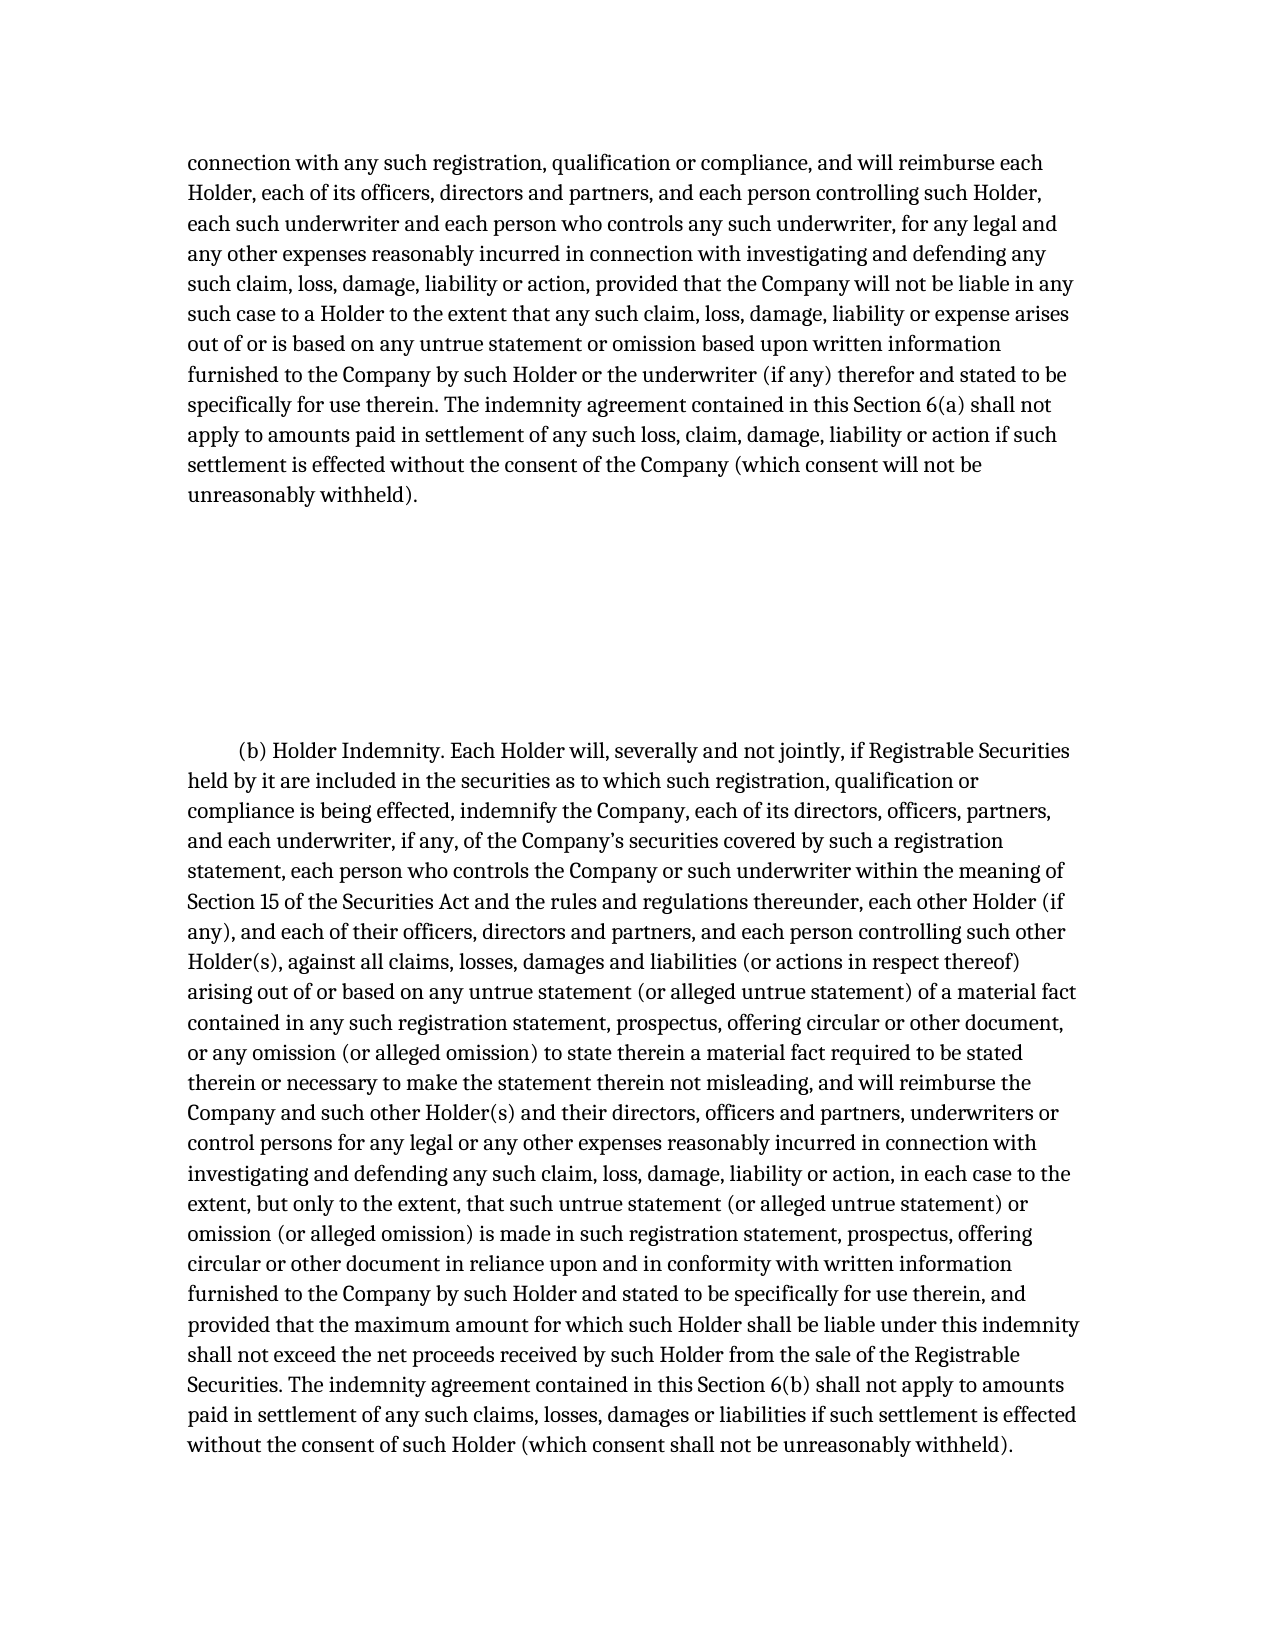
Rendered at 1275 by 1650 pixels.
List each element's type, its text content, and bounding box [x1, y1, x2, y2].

text (b) Holder Indemnity. Each Holder will, severally and not jointly, if Registrable Securities held by it are included in the securities as to which such registration, qualification or compliance is being effected, indemnify the Company, each of its directors, officers, partners, and each underwriter, if any, of the Company’s securities covered by such a registration statement, each person who controls the Company or such underwriter within the meaning of Section 15 of the Securities Act and the rules and regulations thereunder, each other Holder (if any), and each of their officers, directors and partners, and each person controlling such other Holder(s), against all claims, losses, damages and liabilities (or actions in respect thereof) arising out of or based on any untrue statement (or alleged untrue statement) of a material fact contained in any such registration statement, prospectus, offering circular or other document, or any omission (or alleged omission) to state therein a material fact required to be stated therein or necessary to make the statement therein not misleading, and will reimburse the Company and such other Holder(s) and their directors, officers and partners, underwriters or control persons for any legal or any other expenses reasonably incurred in connection with investigating and defending any such claim, loss, damage, liability or action, in each case to the extent, but only to the extent, that such untrue statement (or alleged untrue statement) or omission (or alleged omission) is made in such registration statement, prospectus, offering circular or other document in reliance upon and in conformity with written information furnished to the Company by such Holder and stated to be specifically for use therein, and provided that the maximum amount for which such Holder shall be liable under this indemnity shall not exceed the net proceeds received by such Holder from the sale of the Registrable Securities. The indemnity agreement contained in this Section 6(b) shall not apply to amounts paid in settlement of any such claims, losses, damages or liabilities if such settlement is effected without the consent of such Holder (which consent shall not be unreasonably withheld). [187, 737, 1087, 1459]
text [187, 150, 1087, 509]
